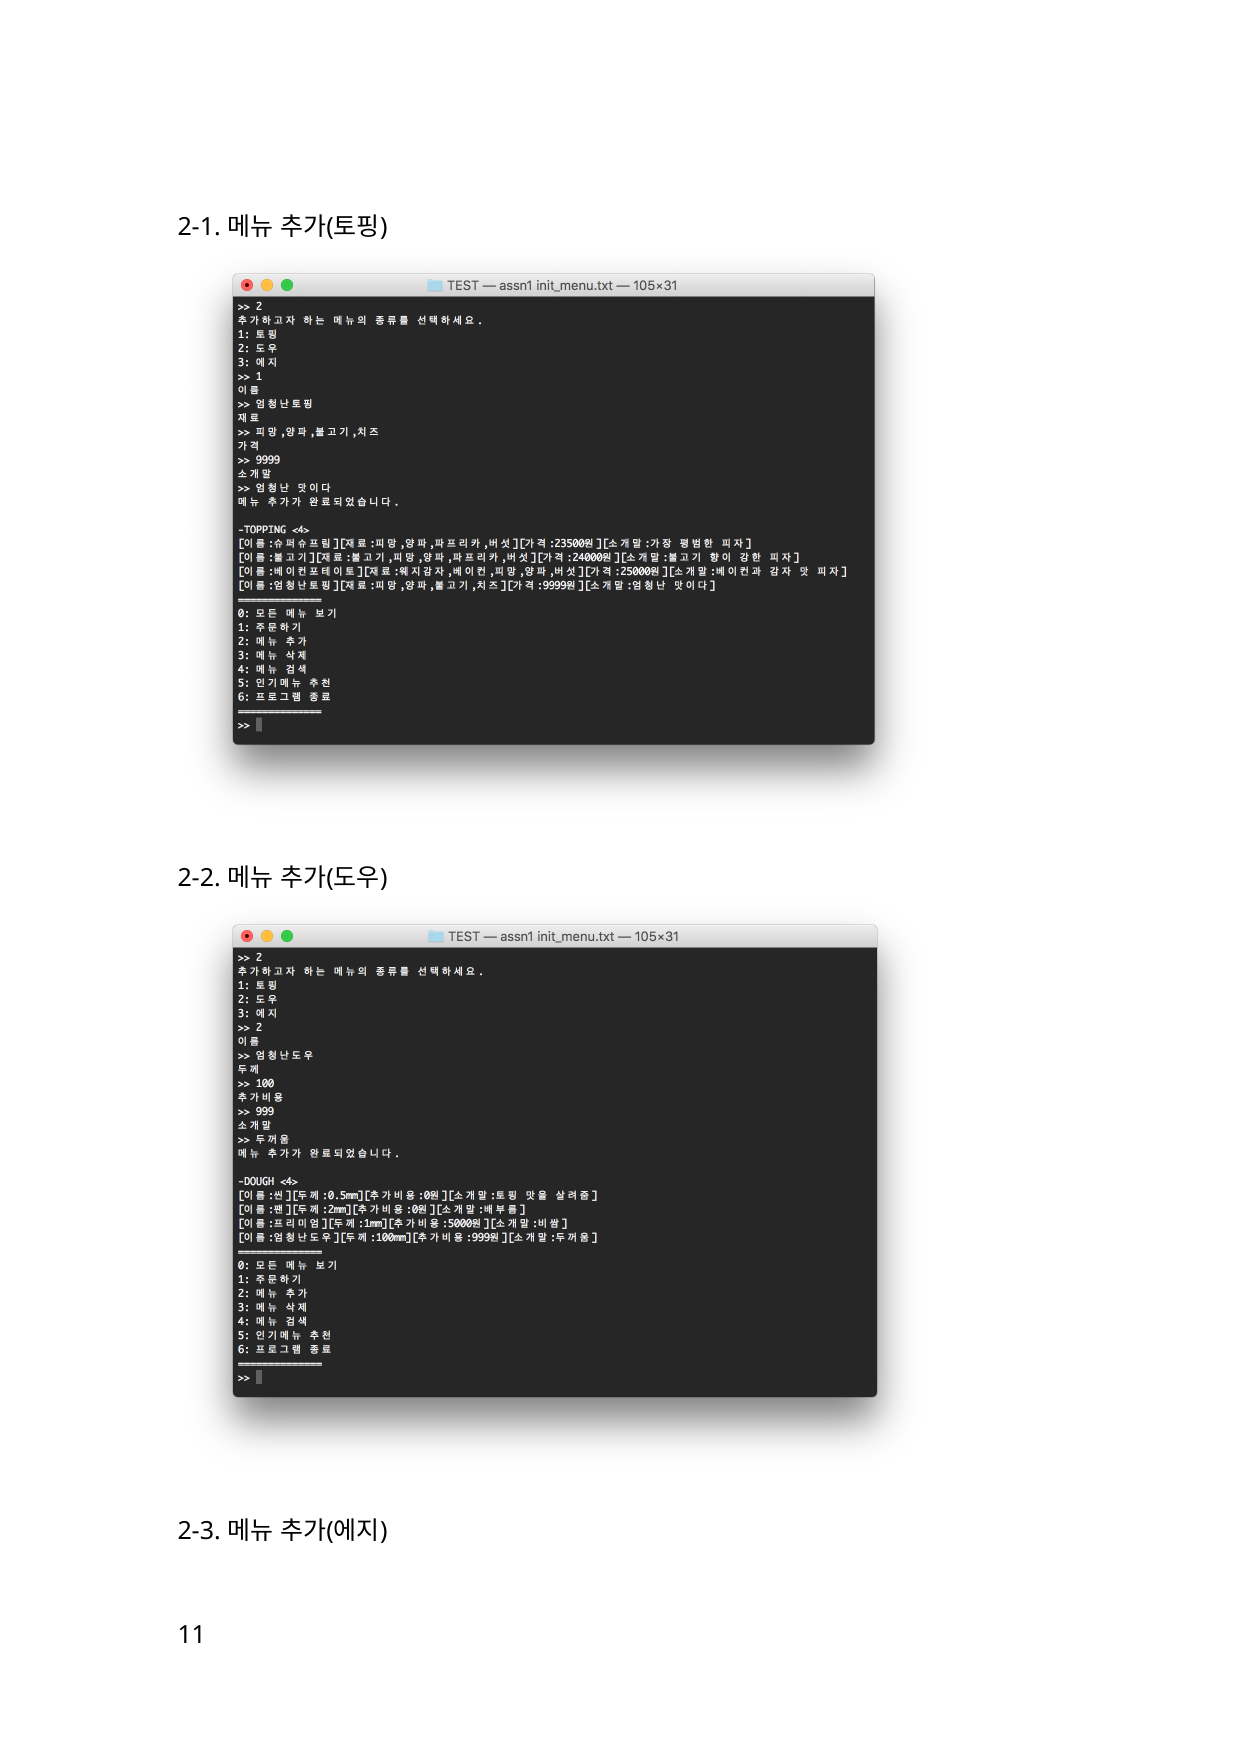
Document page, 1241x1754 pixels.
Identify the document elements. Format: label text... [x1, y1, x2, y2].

picture [177, 893, 933, 1477]
picture [177, 243, 930, 824]
text 2-3. 메뉴 추가(에지) [177, 1511, 1063, 1547]
text 2-2. 메뉴 추가(도우) [177, 857, 1063, 894]
